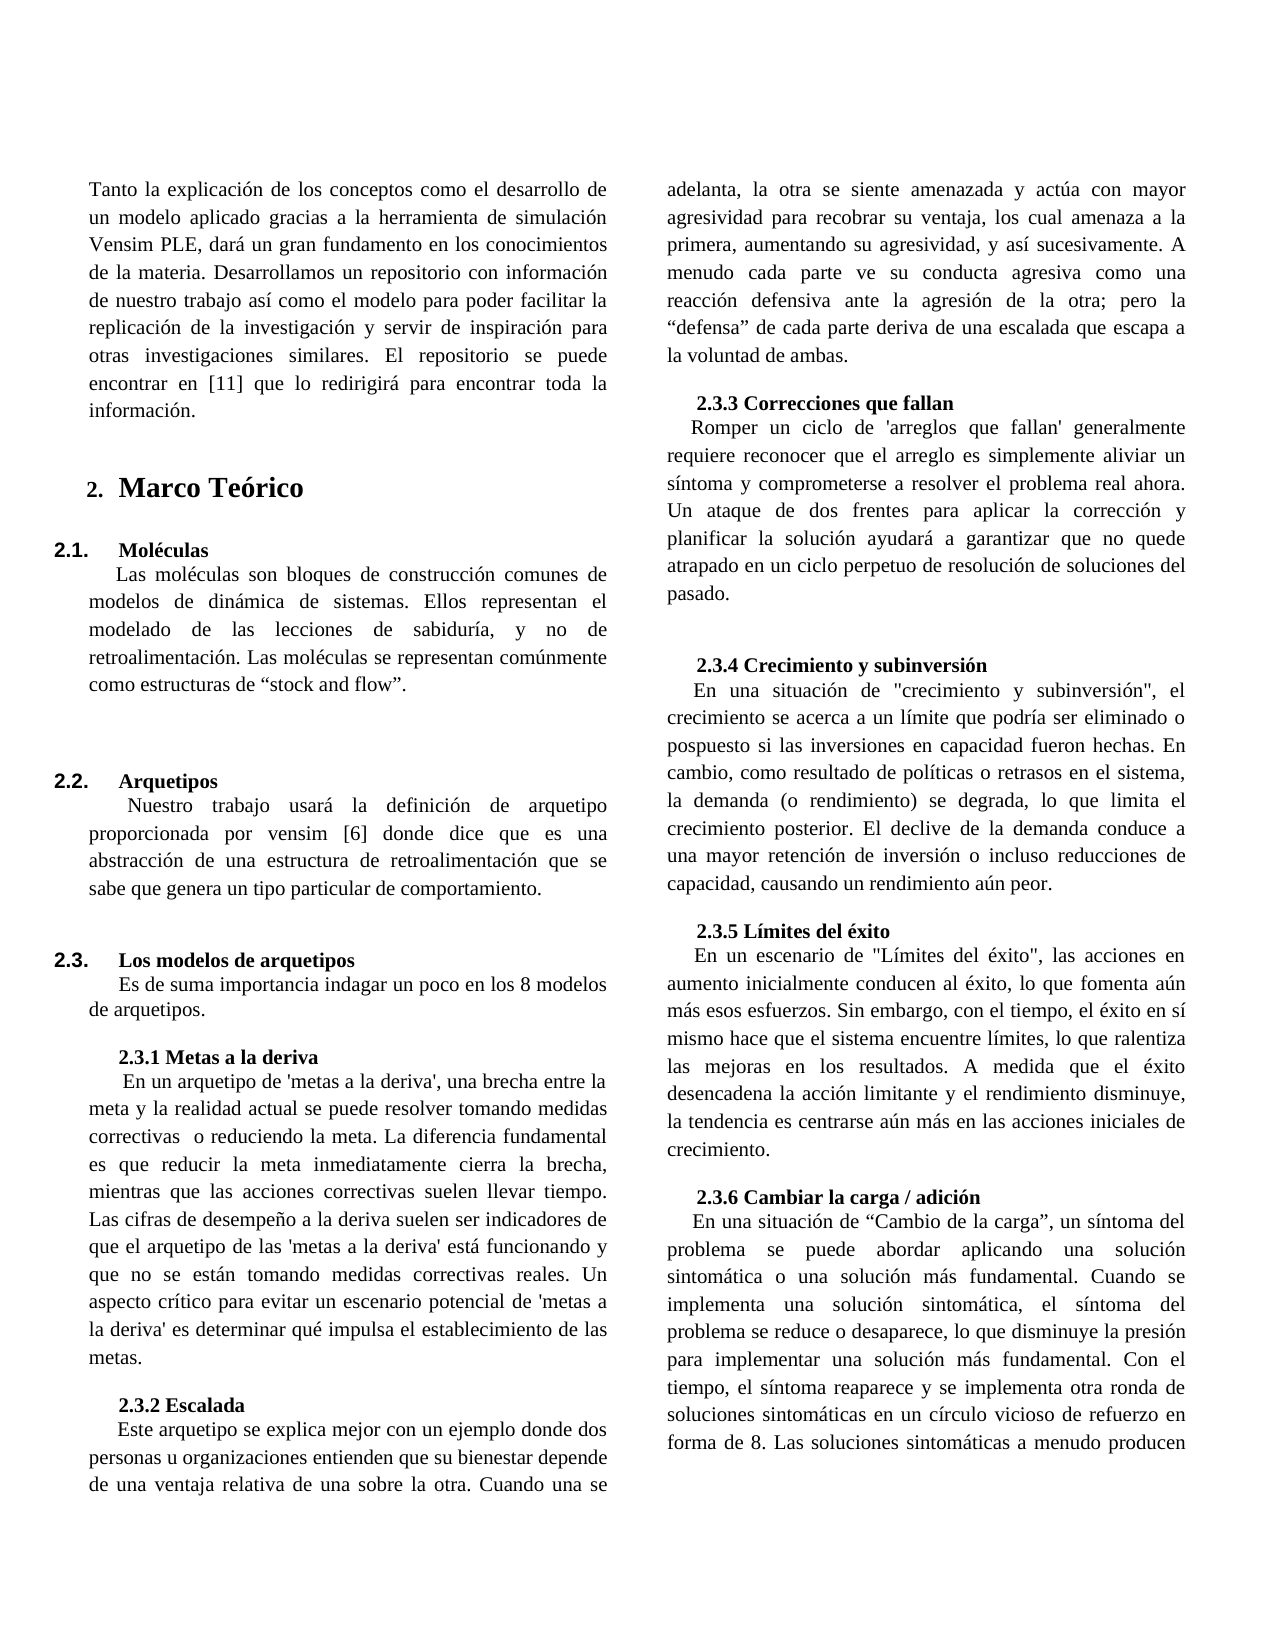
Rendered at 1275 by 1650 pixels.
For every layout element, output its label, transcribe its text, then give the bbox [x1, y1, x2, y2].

text En un arquetipo de 'metas a la deriva', una brecha entre la meta y la realidad actual se puede resolver tomando medidas correctivas o reduciendo la meta. La diferencia fundamental es que reducir la meta inmediatamente cierra la brecha, mientras que las acciones correctivas suelen llevar tiempo. Las cifras de desempeño a la deriva suelen ser indicadores de que el arquetipo de las 'metas a la deriva' está funcionando y que no se están tomando medidas correctivas reales. Un aspecto crítico para evitar un escenario potencial de 'metas a la deriva' es determinar qué impulsa el establecimiento de las metas. [89, 1069, 608, 1369]
text Este arquetipo se explica mejor con un ejemplo donde dos personas u organizaciones entienden que su bienestar depende de una ventaja relativa de una sobre la otra. Cuando una se adelanta, la otra se siente amenazada y actúa con mayor agresividad para recobrar su ventaja, los cual amenaza a la primera, aumentando su agresividad, y así sucesivamente. A menudo cada parte ve su conducta agresiva como una reacción defensiva ante la agresión de la otra; pero la “defensa” de cada parte deriva de una escalada que escapa a la voluntad de ambas. [89, 1417, 608, 1496]
list Marco Teórico [103, 471, 608, 504]
text Las moléculas son bloques de construcción comunes de modelos de dinámica de sistemas. Ellos representan el modelado de las lecciones de sabiduría, y no de retroalimentación. Las moléculas se representan comúnmente como estructuras de “stock and flow”. [89, 562, 608, 696]
list Arquetipos [89, 769, 608, 793]
list Los modelos de arquetipos [89, 948, 608, 972]
text 2.3.1 Metas a la deriva [89, 1044, 608, 1069]
text Nuestro trabajo usará la definición de arquetipo proporcionada por vensim [6] donde dice que es una abstracción de una estructura de retroalimentación que se sabe que genera un tipo particular de comportamiento. [89, 793, 608, 900]
text 2.3.4 Crecimiento y subinversión [667, 653, 1186, 677]
text 2.3.6 Cambiar la carga / adición [667, 1185, 1186, 1209]
text Romper un ciclo de 'arreglos que fallan' generalmente requiere reconocer que el arreglo es simplemente aliviar un síntoma y comprometerse a resolver el problema real ahora. Un ataque de dos frentes para aplicar la corrección y planificar la solución ayudará a garantizar que no quede atrapado en un ciclo perpetuo de resolución de soluciones del pasado. [667, 415, 1186, 605]
text En un escenario de "Límites del éxito", las acciones en aumento inicialmente conducen al éxito, lo que fomenta aún más esos esfuerzos. Sin embargo, con el tiempo, el éxito en sí mismo hace que el sistema encuentre límites, lo que ralentiza las mejoras en los resultados. A medida que el éxito desencadena la acción limitante y el rendimiento disminuye, la tendencia es centrarse aún más en las acciones iniciales de crecimiento. [667, 943, 1186, 1161]
text 2.3.2 Escalada [89, 1393, 608, 1417]
list Moléculas [89, 538, 608, 562]
text En una situación de "crecimiento y subinversión", el crecimiento se acerca a un límite que podría ser eliminado o pospuesto si las inversiones en capacidad fueron hechas. En cambio, como resultado de políticas o retrasos en el sistema, la demanda (o rendimiento) se degrada, lo que limita el crecimiento posterior. El declive de la demanda conduce a una mayor retención de inversión o incluso reducciones de capacidad, causando un rendimiento aún peor. [667, 677, 1186, 895]
text 2.3.5 Límites del éxito [667, 919, 1186, 943]
text Tanto la explicación de los conceptos como el desarrollo de un modelo aplicado gracias a la herramienta de simulación Vensim PLE, dará un gran fundamento en los conocimientos de la materia. Desarrollamos un repositorio con información de nuestro trabajo así como el modelo para poder facilitar la replicación de la investigación y servir de inspiración para otras investigaciones similares. El repositorio se puede encontrar en [11] que lo redirigirá para encontrar toda la información. [89, 177, 608, 422]
text 2.3.3 Correcciones que fallan [667, 391, 1186, 415]
text Este arquetipo se explica mejor con un ejemplo donde dos personas u organizaciones entienden que su bienestar depende de una ventaja relativa de una sobre la otra. Cuando una se adelanta, la otra se siente amenazada y actúa con mayor agresividad para recobrar su ventaja, los cual amenaza a la primera, aumentando su agresividad, y así sucesivamente. A menudo cada parte ve su conducta agresiva como una reacción defensiva ante la agresión de la otra; pero la “defensa” de cada parte deriva de una escalada que escapa a la voluntad de ambas. [667, 177, 1186, 367]
text Es de suma importancia indagar un poco en los 8 modelos de arquetipos. [89, 972, 608, 1021]
